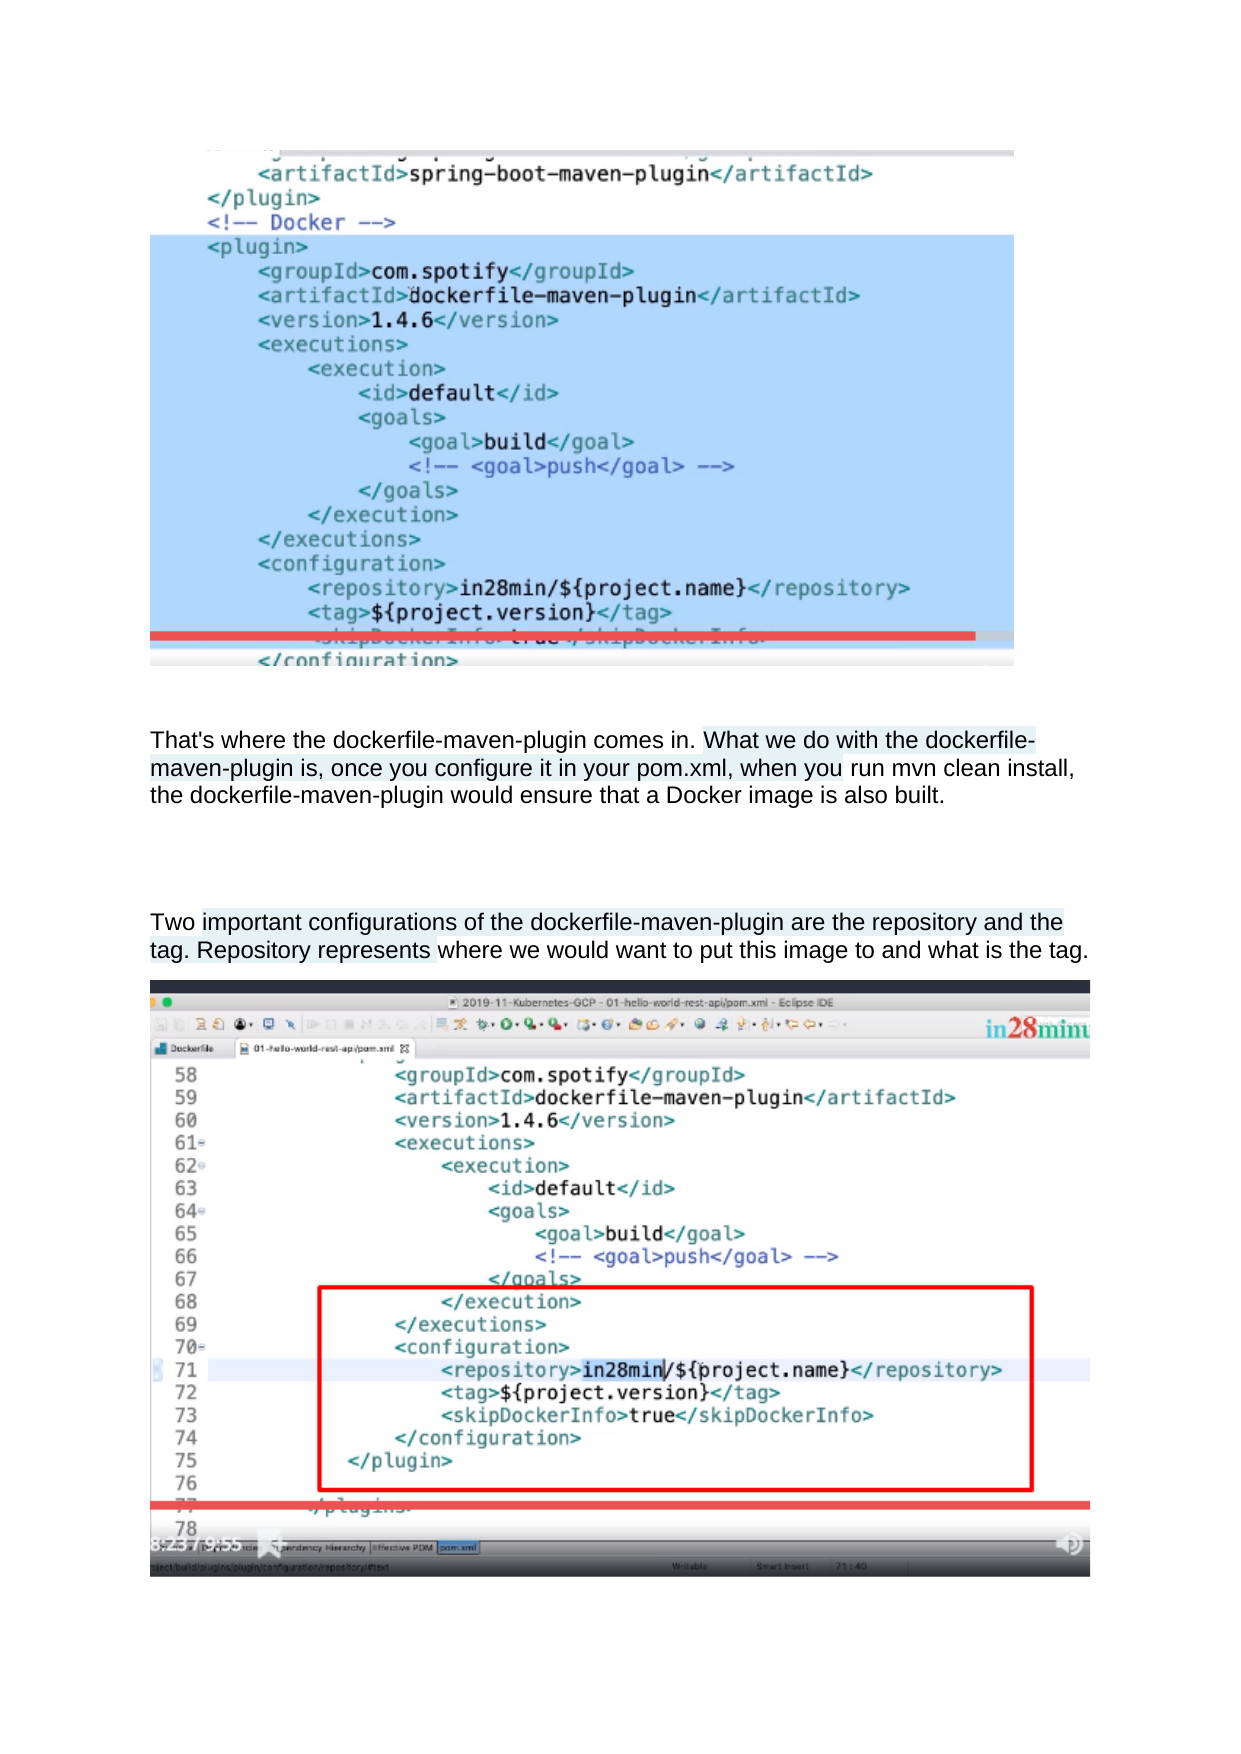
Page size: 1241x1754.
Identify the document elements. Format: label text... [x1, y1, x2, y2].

text Two important configurations of the dockerfile-maven-plugin are the repository and the tag. Repository represents where we would want to put this image to and what is the tag. [437, 908, 1090, 963]
text That's where the dockerfile-maven-plugin comes in. What we do with the dockerfile-maven-plugin is, once you configure it in your pom.xml, when you run mvn clean install, the dockerfile-maven-plugin would ensure that a Docker image is also built. [150, 726, 1090, 809]
picture [150, 980, 1091, 1596]
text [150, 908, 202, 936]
picture [150, 150, 1014, 666]
